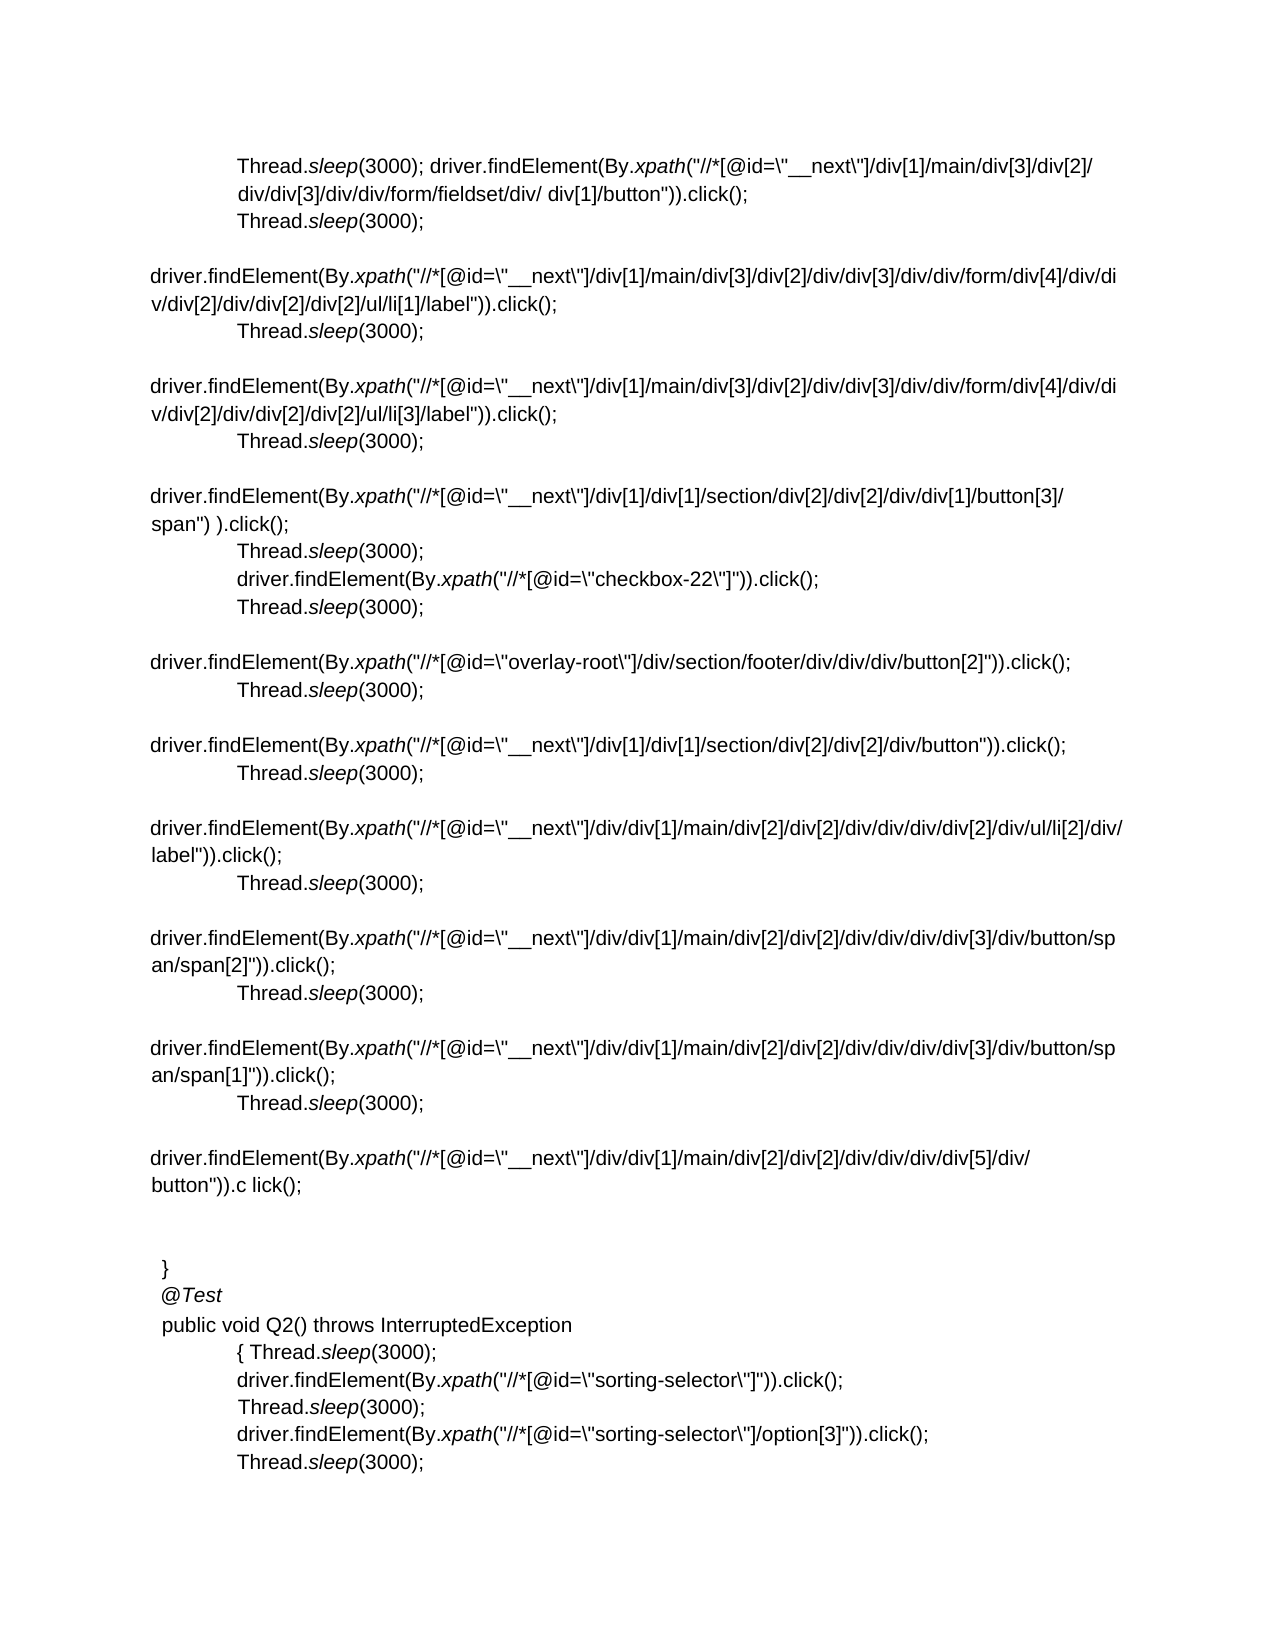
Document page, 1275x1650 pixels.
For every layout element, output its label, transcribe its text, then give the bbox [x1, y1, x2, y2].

text Thread.sleep(3000); [237, 761, 1123, 785]
text driver.findElement(By.xpath("//*[@id=\"__next\"]/div/div[1]/main/div[2]/div[2]/div/div/div/div[2]/div/ul/li[2]/div/ label")).click(); [150, 816, 1123, 867]
text } [162, 1256, 1123, 1279]
text driver.findElement(By.xpath("//*[@id=\"__next\"]/div[1]/main/div[3]/div[2]/div/div[3]/div/div/form/div[4]/div/di v/div[2]/div/div[2]/div[2]/ul/li[1]/label")).click(); [150, 264, 1123, 315]
text driver.findElement(By.xpath("//*[@id=\"__next\"]/div/div[1]/main/div[2]/div[2]/div/div/div/div[3]/div/button/sp an/span[1]")).click(); [150, 1036, 1123, 1087]
text driver.findElement(By.xpath("//*[@id=\"overlay-root\"]/div/section/footer/div/div/div/button[2]")).click(); [150, 650, 1123, 674]
text Thread.sleep(3000); [237, 1450, 1123, 1474]
text Thread.sleep(3000); [237, 319, 1123, 343]
text Thread.sleep(3000); [237, 209, 1123, 233]
text driver.findElement(By.xpath("//*[@id=\"__next\"]/div[1]/main/div[3]/div[2]/div/div[3]/div/div/form/div[4]/div/di v/div[2]/div/div[2]/div[2]/ul/li[3]/label")).click(); [150, 374, 1123, 425]
text driver.findElement(By.xpath("//*[@id=\"sorting-selector\"]/option[3]")).click(); [237, 1422, 1123, 1446]
text Thread.sleep(3000); [237, 595, 1123, 619]
text driver.findElement(By.xpath("//*[@id=\"__next\"]/div[1]/div[1]/section/div[2]/div[2]/div/button")).click(); [150, 733, 1123, 757]
text driver.findElement(By.xpath("//*[@id=\"__next\"]/div/div[1]/main/div[2]/div[2]/div/div/div/div[5]/div/button")).c lick(); [150, 1146, 1123, 1197]
text Thread.sleep(3000); [237, 678, 1123, 702]
text driver.findElement(By.xpath("//*[@id=\"__next\"]/div/div[1]/main/div[2]/div[2]/div/div/div/div[3]/div/button/sp an/span[2]")).click(); [150, 926, 1123, 977]
text Thread.sleep(3000); [237, 871, 1123, 895]
text Thread.sleep(3000); [237, 981, 1123, 1005]
text driver.findElement(By.xpath("//*[@id=\"checkbox-22\"]")).click(); [237, 567, 1123, 591]
text @Test [160, 1283, 1123, 1307]
text Thread.sleep(3000); [237, 429, 1123, 453]
text driver.findElement(By.xpath("//*[@id=\"__next\"]/div[1]/div[1]/section/div[2]/div[2]/div/div[1]/button[3]/span") ).click(); [150, 484, 1123, 535]
text Thread.sleep(3000); [237, 539, 1123, 563]
text Thread.sleep(3000); driver.findElement(By.xpath("//*[@id=\"__next\"]/div[1]/main/div[3]/div[2]/div/div[3]/div/div/form/fieldset/div/ div[1]/button")).click(); [237, 154, 1123, 205]
text public void Q2() throws InterruptedException { Thread.sleep(3000); [162, 1313, 773, 1364]
text Thread.sleep(3000); [237, 1091, 1123, 1115]
text driver.findElement(By.xpath("//*[@id=\"sorting-selector\"]")).click(); Thread.sleep(3000); [237, 1367, 1028, 1418]
